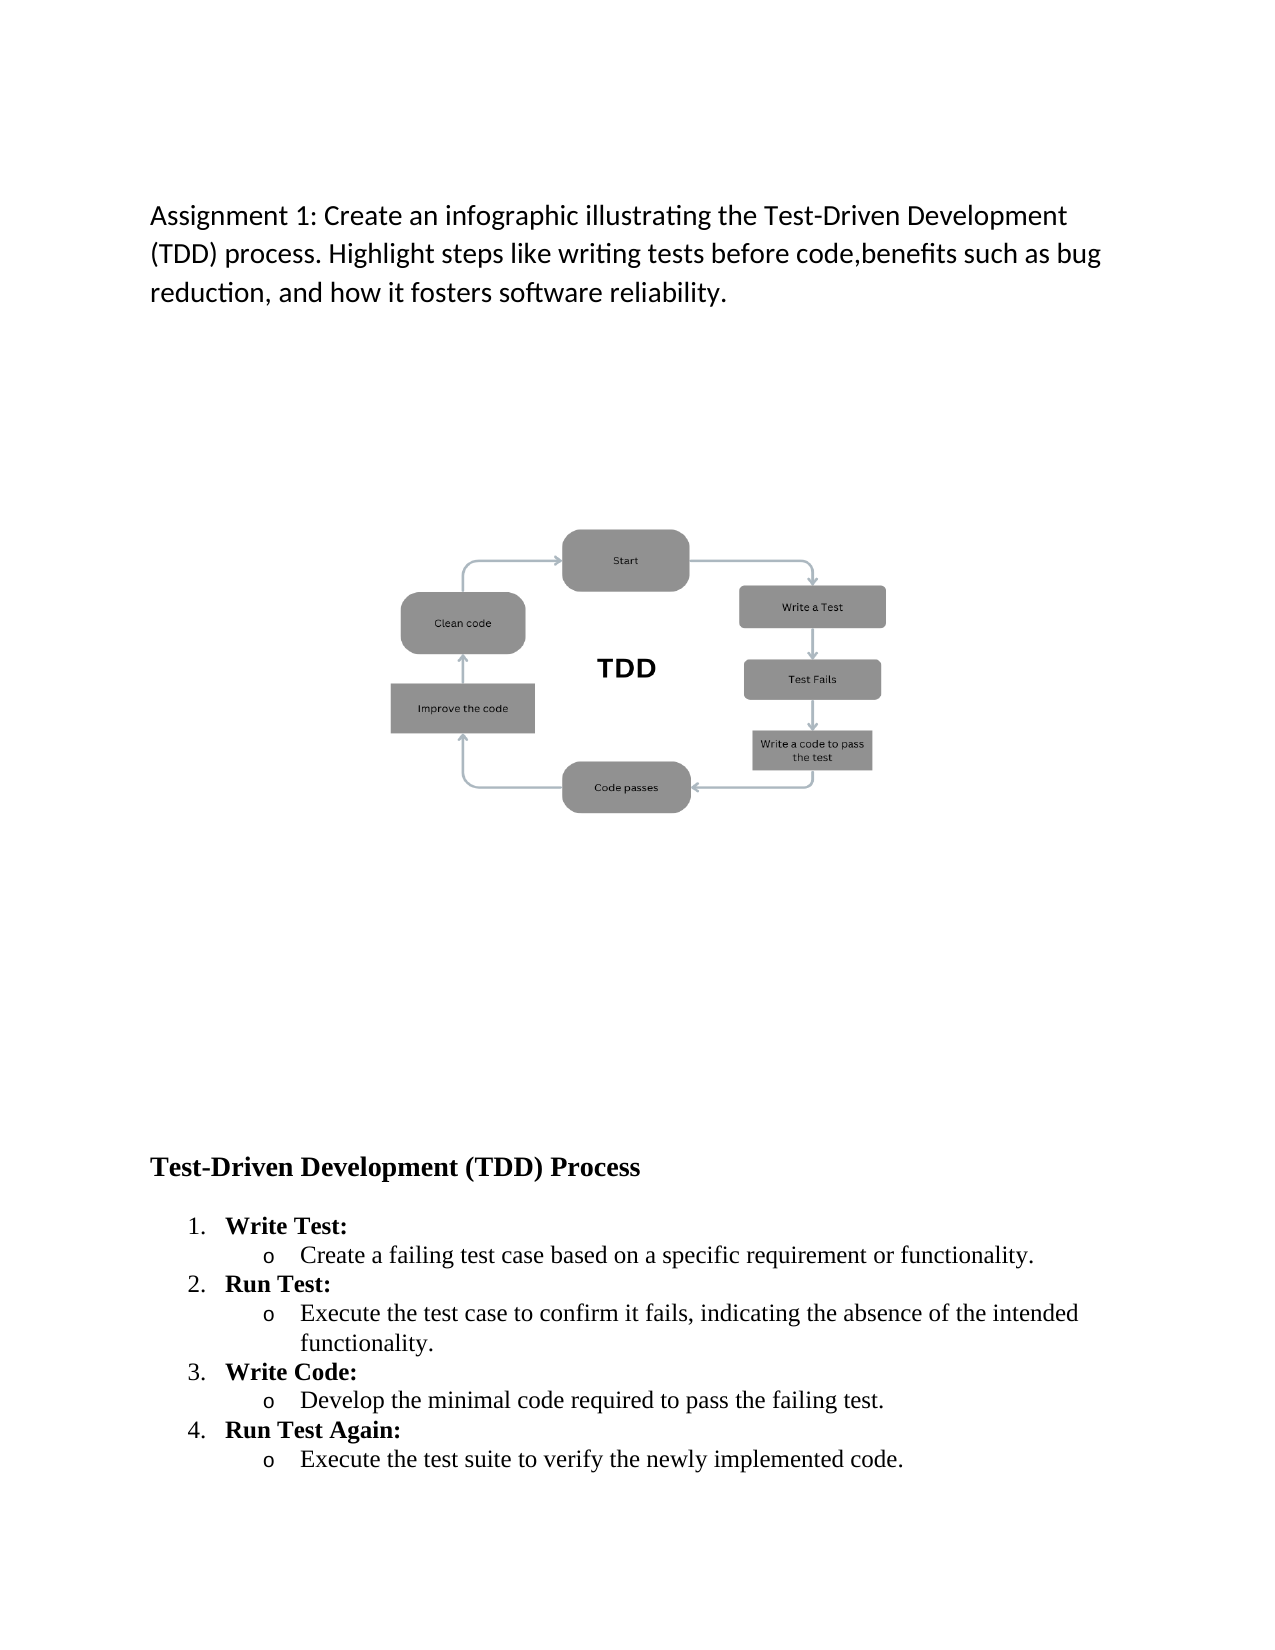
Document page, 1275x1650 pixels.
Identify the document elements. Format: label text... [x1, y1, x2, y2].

picture [0, 337, 1275, 1005]
text Assignment 1: Create an infographic illustrating the Test-Driven Development (TDD) process. Highlight steps like writing tests before code,benefits such as bug reduction, and how it fosters software reliability. [150, 197, 1125, 309]
list Execute the test suite to verify the newly implemented code. [262, 1444, 1125, 1473]
text Test-Driven Development (TDD) Process [150, 1149, 1125, 1182]
list Develop the minimal code required to pass the failing test. [262, 1385, 1125, 1415]
list Run Test Again: [187, 1415, 1125, 1444]
list Run Test: [187, 1269, 1125, 1298]
list Create a failing test case based on a specific requirement or functionality. [262, 1240, 1125, 1269]
list Write Test: [187, 1211, 1125, 1240]
list Write Code: [187, 1357, 1125, 1385]
list Execute the test case to confirm it fails, indicating the absence of the intended functionality. [262, 1298, 1125, 1357]
